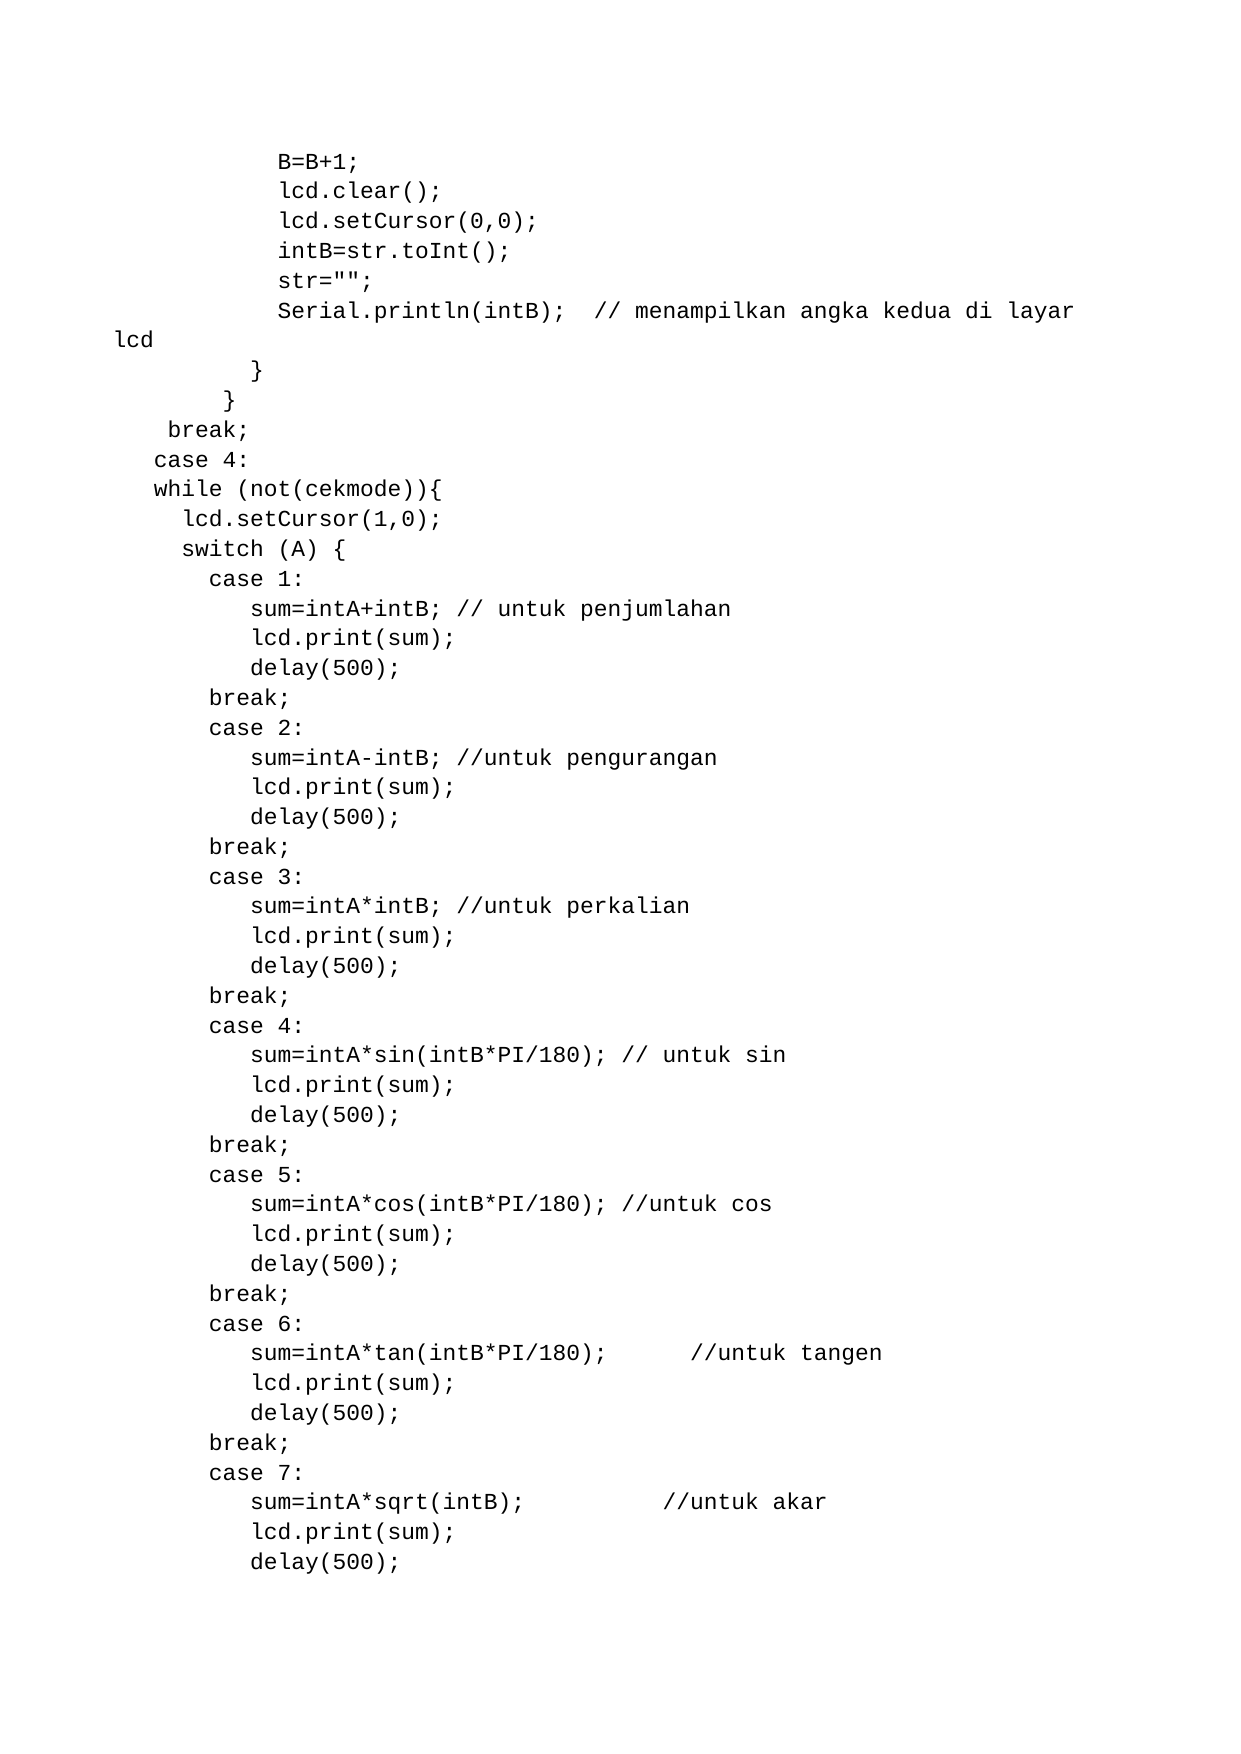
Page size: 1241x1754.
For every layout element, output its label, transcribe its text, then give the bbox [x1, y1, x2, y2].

text lcd.print(sum); [112, 924, 1128, 951]
text break; [112, 835, 1128, 861]
text case 3: [112, 865, 1128, 891]
text lcd.clear(); [112, 180, 1128, 206]
text lcd.print(sum); [112, 1520, 1128, 1546]
text lcd.print(sum); [112, 1073, 1128, 1099]
text lcd.setCursor(0,0); [112, 209, 1128, 236]
text case 2: [112, 716, 1128, 742]
text delay(500); [112, 1252, 1128, 1278]
text break; [112, 418, 1128, 444]
text intB=str.toInt(); [112, 239, 1128, 265]
text case 7: [112, 1461, 1128, 1487]
text case 5: [112, 1163, 1128, 1189]
text sum=intA*sqrt(intB); //untuk akar [112, 1491, 1128, 1517]
text lcd.print(sum); [112, 627, 1128, 653]
text break; [112, 686, 1128, 712]
text sum=intA*tan(intB*PI/180); //untuk tangen [112, 1342, 1128, 1368]
text break; [112, 1282, 1128, 1308]
text } [112, 388, 1128, 414]
text lcd.print(sum); [112, 1222, 1128, 1248]
text lcd.print(sum); [112, 776, 1128, 802]
text break; [112, 1133, 1128, 1159]
text delay(500); [112, 1550, 1128, 1576]
text lcd.setCursor(1,0); [112, 507, 1128, 533]
text case 1: [112, 567, 1128, 593]
text case 4: [112, 1014, 1128, 1040]
text delay(500); [112, 805, 1128, 831]
text sum=intA*intB; //untuk perkalian [112, 895, 1128, 921]
text break; [112, 984, 1128, 1010]
text sum=intA*sin(intB*PI/180); // untuk sin [112, 1044, 1128, 1070]
text sum=intA-intB; //untuk pengurangan [112, 746, 1128, 772]
text sum=intA*cos(intB*PI/180); //untuk cos [112, 1193, 1128, 1219]
text delay(500); [112, 954, 1128, 980]
text } [112, 358, 1128, 384]
text str=""; [112, 269, 1128, 295]
text delay(500); [112, 1103, 1128, 1129]
text delay(500); [112, 656, 1128, 682]
text switch (A) { [112, 537, 1128, 563]
text case 4: [112, 448, 1128, 474]
text break; [112, 1431, 1128, 1457]
text while (not(cekmode)){ [112, 478, 1128, 504]
text Serial.println(intB); // menampilkan angka kedua di layar lcd [112, 299, 1128, 355]
text B=B+1; [112, 150, 1128, 176]
text lcd.print(sum); [112, 1371, 1128, 1397]
text case 6: [112, 1312, 1128, 1338]
text delay(500); [112, 1401, 1128, 1427]
text sum=intA+intB; // untuk penjumlahan [112, 597, 1128, 623]
